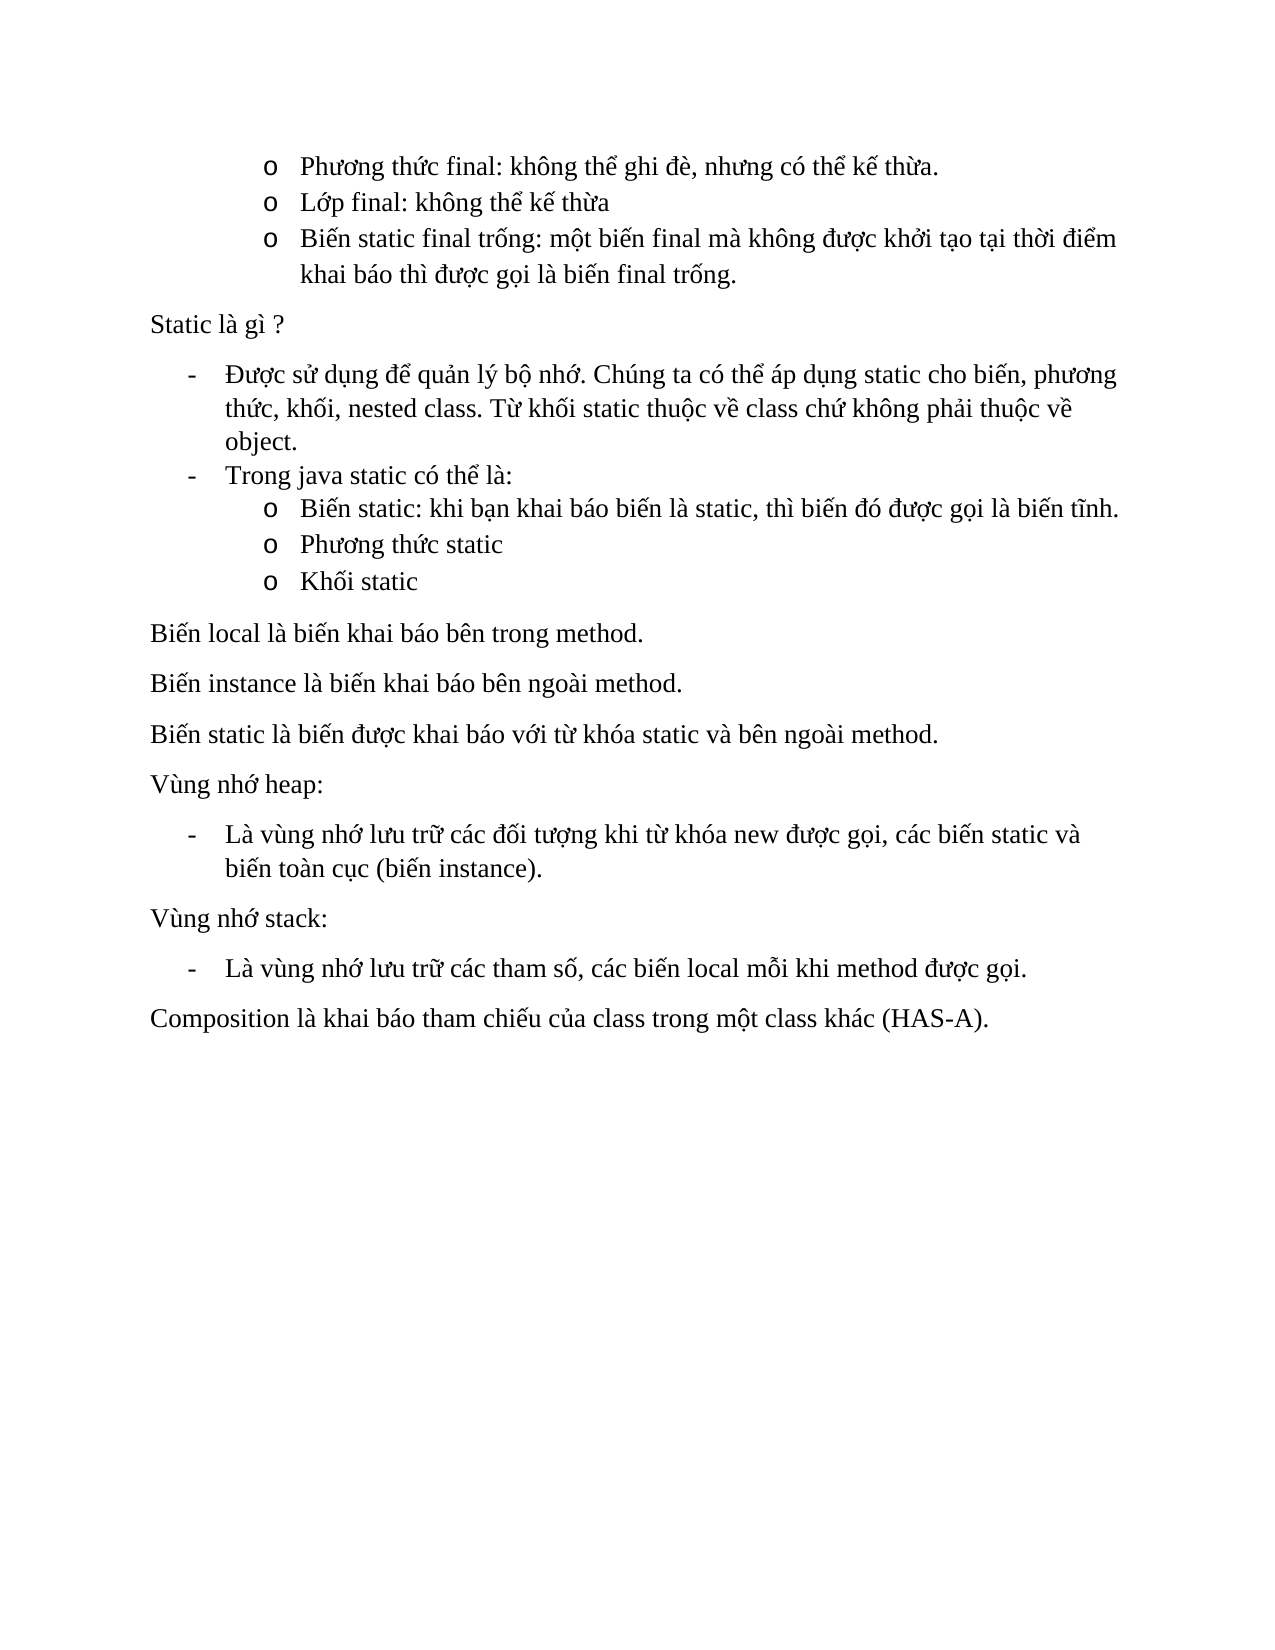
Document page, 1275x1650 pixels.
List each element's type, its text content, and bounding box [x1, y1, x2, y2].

list Phương thức final: không thể ghi đè, nhưng có thể kế thừa. [262, 150, 1125, 183]
list Trong java static có thể là: [187, 459, 1125, 490]
text Biến instance là biến khai báo bên ngoài method. [150, 667, 1125, 699]
list Khối static [262, 564, 1125, 598]
text Biến static là biến được khai báo với từ khóa static và bên ngoài method. [150, 718, 1125, 749]
list Phương thức static [262, 528, 1125, 562]
list Là vùng nhớ lưu trữ các đối tượng khi từ khóa new được gọi, các biến static và biến toàn cục (biến instance). [187, 818, 1125, 883]
text Vùng nhớ heap: [150, 768, 1125, 799]
list Lớp final: không thể kế thừa [262, 186, 1125, 219]
list Biến static final trống: một biến final mà không được khởi tạo tại thời điểm khai báo thì được gọi là biến final trống. [262, 222, 1125, 289]
text Vùng nhớ stack: [150, 902, 1125, 933]
list Được sử dụng để quản lý bộ nhớ. Chúng ta có thể áp dụng static cho biến, phương thức, khối, nested class. Từ khối static thuộc về class chứ không phải thuộc về object. [187, 358, 1125, 457]
text Composition là khai báo tham chiếu của class trong một class khác (HAS-A). [150, 1002, 1125, 1033]
list Là vùng nhớ lưu trữ các tham số, các biến local mỗi khi method được gọi. [187, 952, 1125, 983]
text Static là gì ? [150, 308, 1125, 339]
text Biến local là biến khai báo bên trong method. [150, 617, 1125, 648]
list Biến static: khi bạn khai báo biến là static, thì biến đó được gọi là biến tĩnh. [262, 492, 1125, 526]
